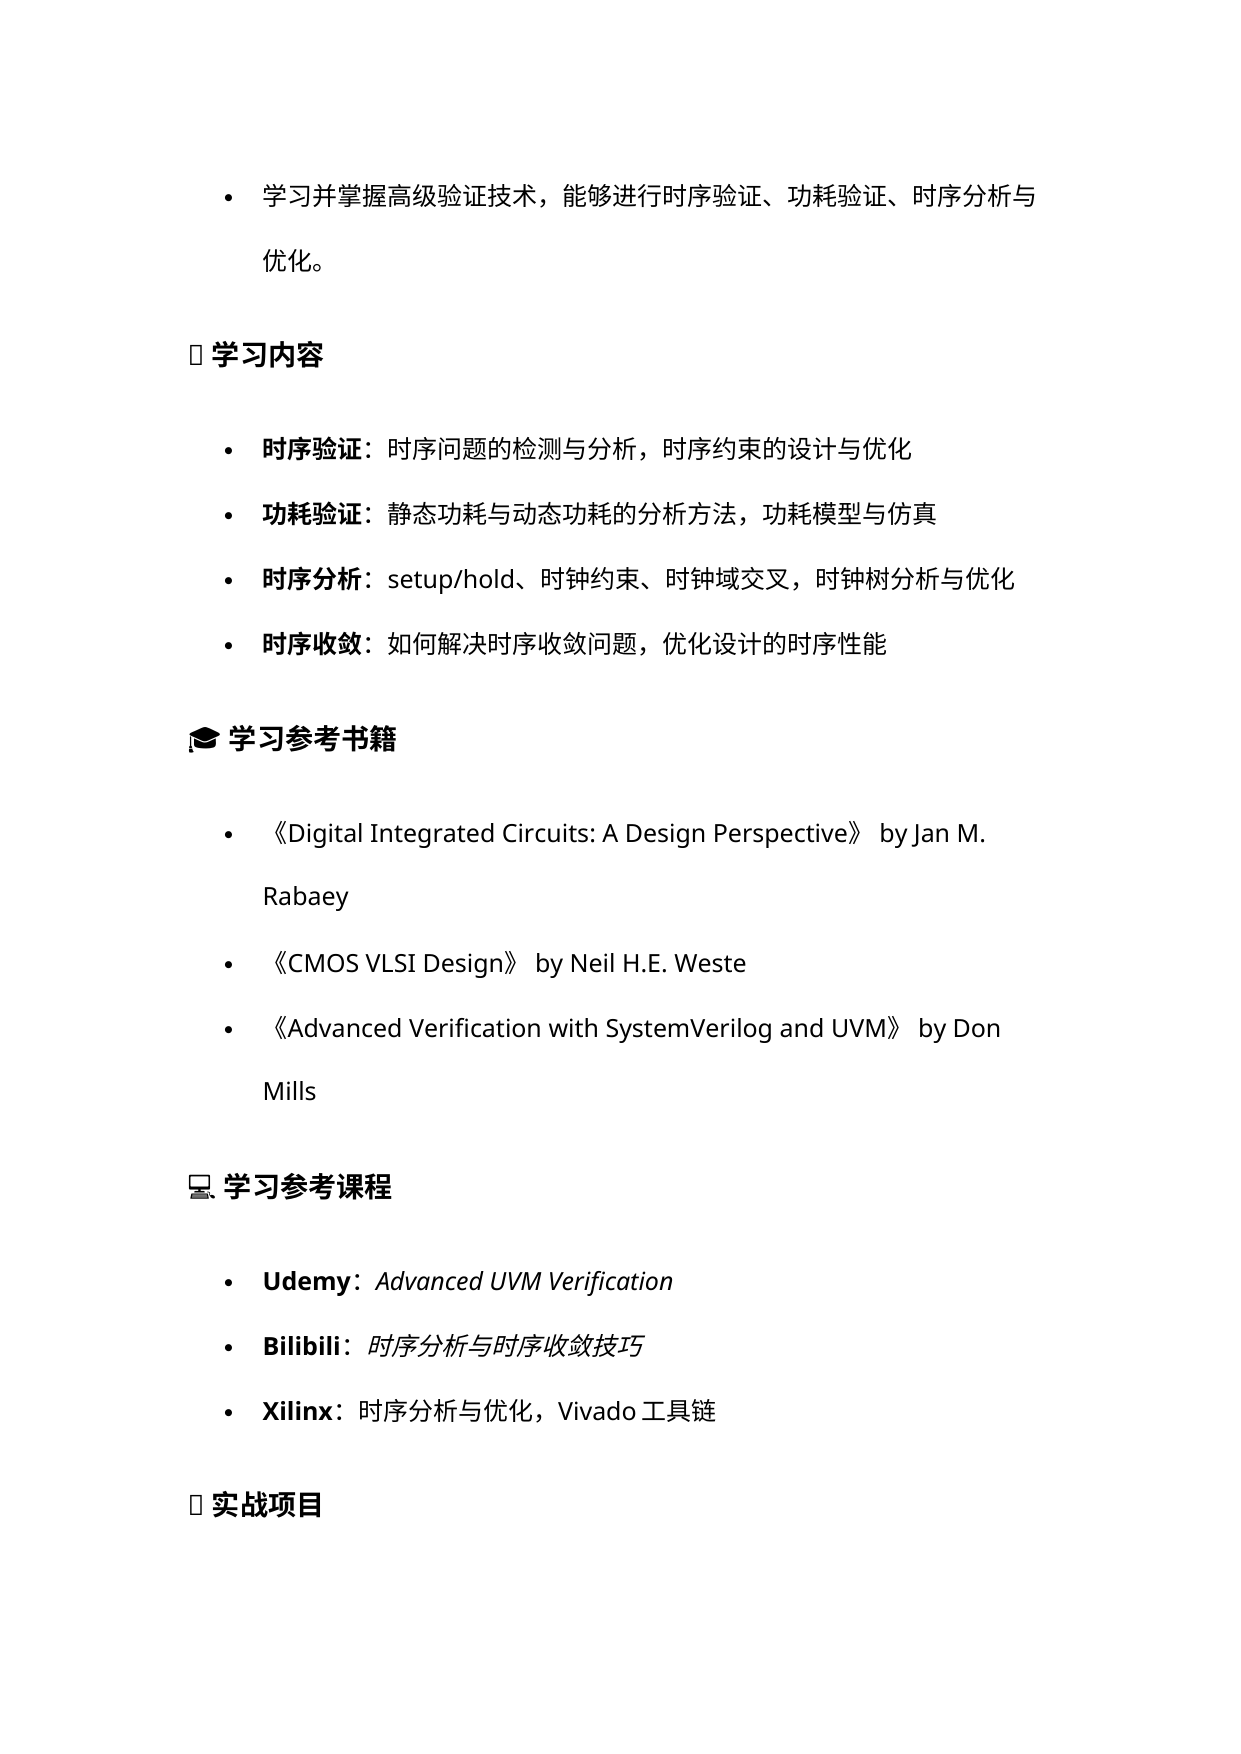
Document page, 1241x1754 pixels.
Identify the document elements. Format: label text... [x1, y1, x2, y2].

text 🧩 实战项目 [187, 1471, 1053, 1536]
list Udemy：Advanced UVM Verification [225, 1247, 1053, 1312]
list 《CMOS VLSI Design》 by Neil H.E. Weste [225, 929, 1053, 994]
text 📘 学习内容 [187, 321, 1053, 386]
list 时序分析：setup/hold、时钟约束、时钟域交叉，时钟树分析与优化 [225, 545, 1053, 610]
list 《Digital Integrated Circuits: A Design Perspective》 by Jan M. Rabaey [225, 799, 1053, 929]
list 学习并掌握高级验证技术，能够进行时序验证、功耗验证、时序分析与优化。 [225, 162, 1053, 292]
list 功耗验证：静态功耗与动态功耗的分析方法，功耗模型与仿真 [225, 480, 1053, 545]
list 时序验证：时序问题的检测与分析，时序约束的设计与优化 [225, 415, 1053, 480]
text 🎓 学习参考书籍 [187, 704, 1053, 769]
list 时序收敛：如何解决时序收敛问题，优化设计的时序性能 [225, 610, 1053, 675]
list 《Advanced Verification with SystemVerilog and UVM》 by Don Mills [225, 994, 1053, 1124]
text 💻 学习参考课程 [187, 1153, 1053, 1218]
list Xilinx：时序分析与优化，Vivado工具链 [225, 1377, 1053, 1442]
list Bilibili：时序分析与时序收敛技巧 [225, 1312, 1053, 1377]
